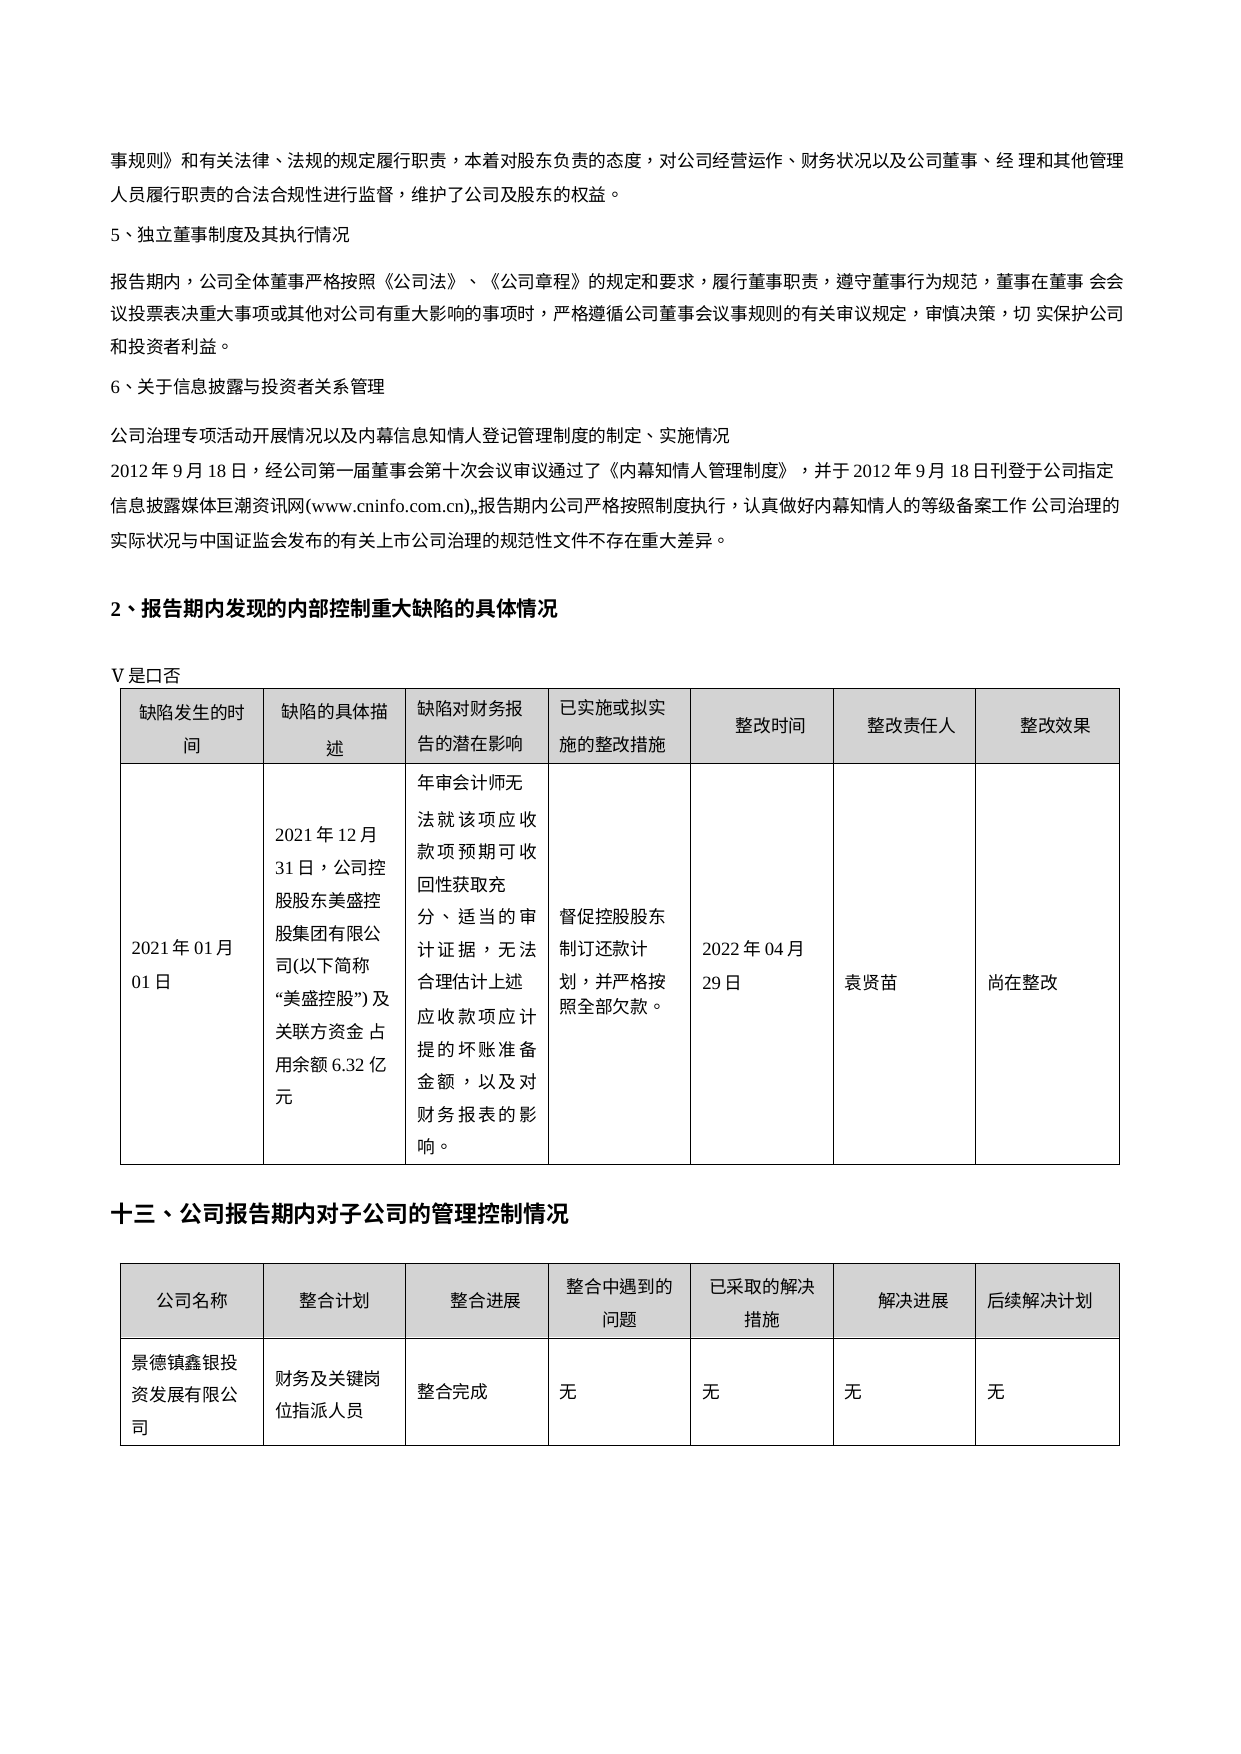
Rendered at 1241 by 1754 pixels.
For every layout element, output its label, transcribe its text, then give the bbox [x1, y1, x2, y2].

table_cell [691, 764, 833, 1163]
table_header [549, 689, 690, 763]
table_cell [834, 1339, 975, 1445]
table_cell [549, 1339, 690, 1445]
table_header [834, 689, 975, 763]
subtitle 十三、公司报告期内对子公司的管理控制情况 [110, 1198, 1129, 1229]
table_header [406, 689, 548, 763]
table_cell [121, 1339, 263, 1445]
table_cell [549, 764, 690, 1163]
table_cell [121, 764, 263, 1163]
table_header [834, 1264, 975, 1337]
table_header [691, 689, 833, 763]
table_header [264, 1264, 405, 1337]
text 2012年9月18日，经公司第一届董事会第十次会议审议通过了《内幕知情人管理制度》，并于2012年9月18日刊登于公司指定 信息披露媒体巨潮资讯网(www.cninfo.com.cn)„报告期内公司严格按照制度执行，认真做好内幕知情人的等级备案工作 公司治理的实际状况与中国证监会发布的有关上市公司治理的规范性文件不存在重大差异。 [110, 449, 1129, 555]
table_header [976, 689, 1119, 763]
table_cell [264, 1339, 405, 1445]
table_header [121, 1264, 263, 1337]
text 5、独立董事制度及其执行情况 [110, 223, 1129, 247]
text 报告期内，公司全体董事严格按照《公司法》、《公司章程》的规定和要求，履行董事职责，遵守董事行为规范，董事在董事 会会议投票表决重大事项或其他对公司有重大影响的事项时，严格遵循公司董事会议事规则的有关审议规定，审慎决策，切 实保护公司和投资者利益。 [110, 262, 1129, 360]
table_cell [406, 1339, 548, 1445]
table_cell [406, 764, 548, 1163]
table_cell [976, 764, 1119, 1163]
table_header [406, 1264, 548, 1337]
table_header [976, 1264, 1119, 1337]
subtitle 2、报告期内发现的内部控制重大缺陷的具体情况 [110, 594, 1129, 623]
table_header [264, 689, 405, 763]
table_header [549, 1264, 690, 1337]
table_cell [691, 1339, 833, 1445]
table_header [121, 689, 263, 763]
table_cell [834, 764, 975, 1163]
text 公司治理专项活动开展情况以及内幕信息知情人登记管理制度的制定、实施情况 [110, 414, 1129, 449]
text V是口否 [111, 662, 1129, 688]
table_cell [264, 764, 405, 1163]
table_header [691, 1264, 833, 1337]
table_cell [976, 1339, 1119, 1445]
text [110, 141, 1129, 208]
text 6、关于信息披露与投资者关系管理 [110, 374, 1129, 398]
